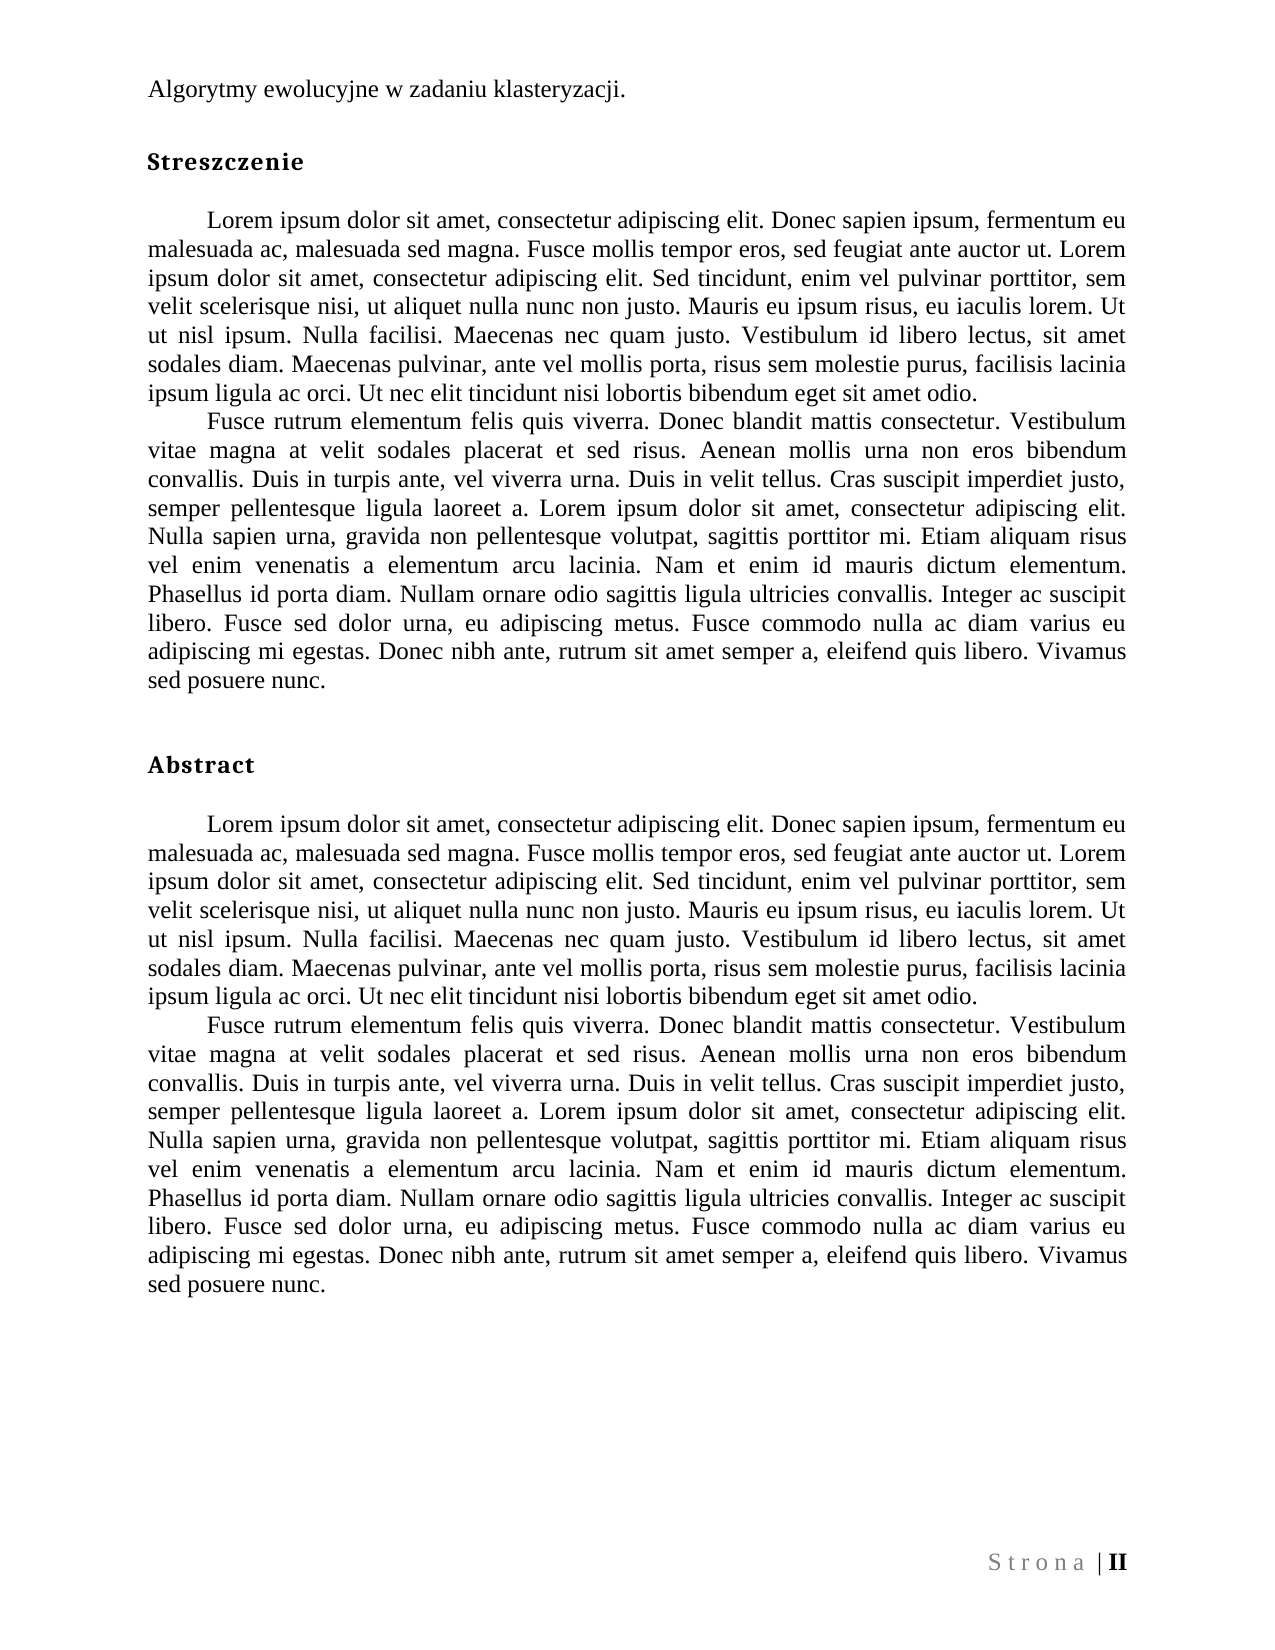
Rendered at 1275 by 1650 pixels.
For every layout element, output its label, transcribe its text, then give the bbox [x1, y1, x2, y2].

text Lorem ipsum dolor sit amet, consectetur adipiscing elit. Donec sapien ipsum, fermentum eu malesuada ac, malesuada sed magna. Fusce mollis tempor eros, sed feugiat ante auctor ut. Lorem ipsum dolor sit amet, consectetur adipiscing elit. Sed tincidunt, enim vel pulvinar porttitor, sem velit scelerisque nisi, ut aliquet nulla nunc non justo. Mauris eu ipsum risus, eu iaculis lorem. Ut ut nisl ipsum. Nulla facilisi. Maecenas nec quam justo. Vestibulum id libero lectus, sit amet sodales diam. Maecenas pulvinar, ante vel mollis porta, risus sem molestie purus, facilisis lacinia ipsum ligula ac orci. Ut nec elit tincidunt nisi lobortis bibendum eget sit amet odio. [148, 809, 1127, 1010]
text Lorem ipsum dolor sit amet, consectetur adipiscing elit. Donec sapien ipsum, fermentum eu malesuada ac, malesuada sed magna. Fusce mollis tempor eros, sed feugiat ante auctor ut. Lorem ipsum dolor sit amet, consectetur adipiscing elit. Sed tincidunt, enim vel pulvinar porttitor, sem velit scelerisque nisi, ut aliquet nulla nunc non justo. Mauris eu ipsum risus, eu iaculis lorem. Ut ut nisl ipsum. Nulla facilisi. Maecenas nec quam justo. Vestibulum id libero lectus, sit amet sodales diam. Maecenas pulvinar, ante vel mollis porta, risus sem molestie purus, facilisis lacinia ipsum ligula ac orci. Ut nec elit tincidunt nisi lobortis bibendum eget sit amet odio. [148, 205, 1127, 406]
text Fusce rutrum elementum felis quis viverra. Donec blandit mattis consectetur. Vestibulum vitae magna at velit sodales placerat et sed risus. Aenean mollis urna non eros bibendum convallis. Duis in turpis ante, vel viverra urna. Duis in velit tellus. Cras suscipit imperdiet justo, semper pellentesque ligula laoreet a. Lorem ipsum dolor sit amet, consectetur adipiscing elit. Nulla sapien urna, gravida non pellentesque volutpat, sagittis porttitor mi. Etiam aliquam risus vel enim venenatis a elementum arcu lacinia. Nam et enim id mauris dictum elementum. Phasellus id porta diam. Nullam ornare odio sagittis ligula ultricies convallis. Integer ac suscipit libero. Fusce sed dolor urna, eu adipiscing metus. Fusce commodo nulla ac diam varius eu adipiscing mi egestas. Donec nibh ante, rutrum sit amet semper a, eleifend quis libero. Vivamus sed posuere nunc. [148, 1010, 1127, 1298]
subtitle Abstract [148, 751, 1127, 780]
subtitle Streszczenie [148, 148, 1127, 176]
text Fusce rutrum elementum felis quis viverra. Donec blandit mattis consectetur. Vestibulum vitae magna at velit sodales placerat et sed risus. Aenean mollis urna non eros bibendum convallis. Duis in turpis ante, vel viverra urna. Duis in velit tellus. Cras suscipit imperdiet justo, semper pellentesque ligula laoreet a. Lorem ipsum dolor sit amet, consectetur adipiscing elit. Nulla sapien urna, gravida non pellentesque volutpat, sagittis porttitor mi. Etiam aliquam risus vel enim venenatis a elementum arcu lacinia. Nam et enim id mauris dictum elementum. Phasellus id porta diam. Nullam ornare odio sagittis ligula ultricies convallis. Integer ac suscipit libero. Fusce sed dolor urna, eu adipiscing metus. Fusce commodo nulla ac diam varius eu adipiscing mi egestas. Donec nibh ante, rutrum sit amet semper a, eleifend quis libero. Vivamus sed posuere nunc. [148, 406, 1127, 694]
